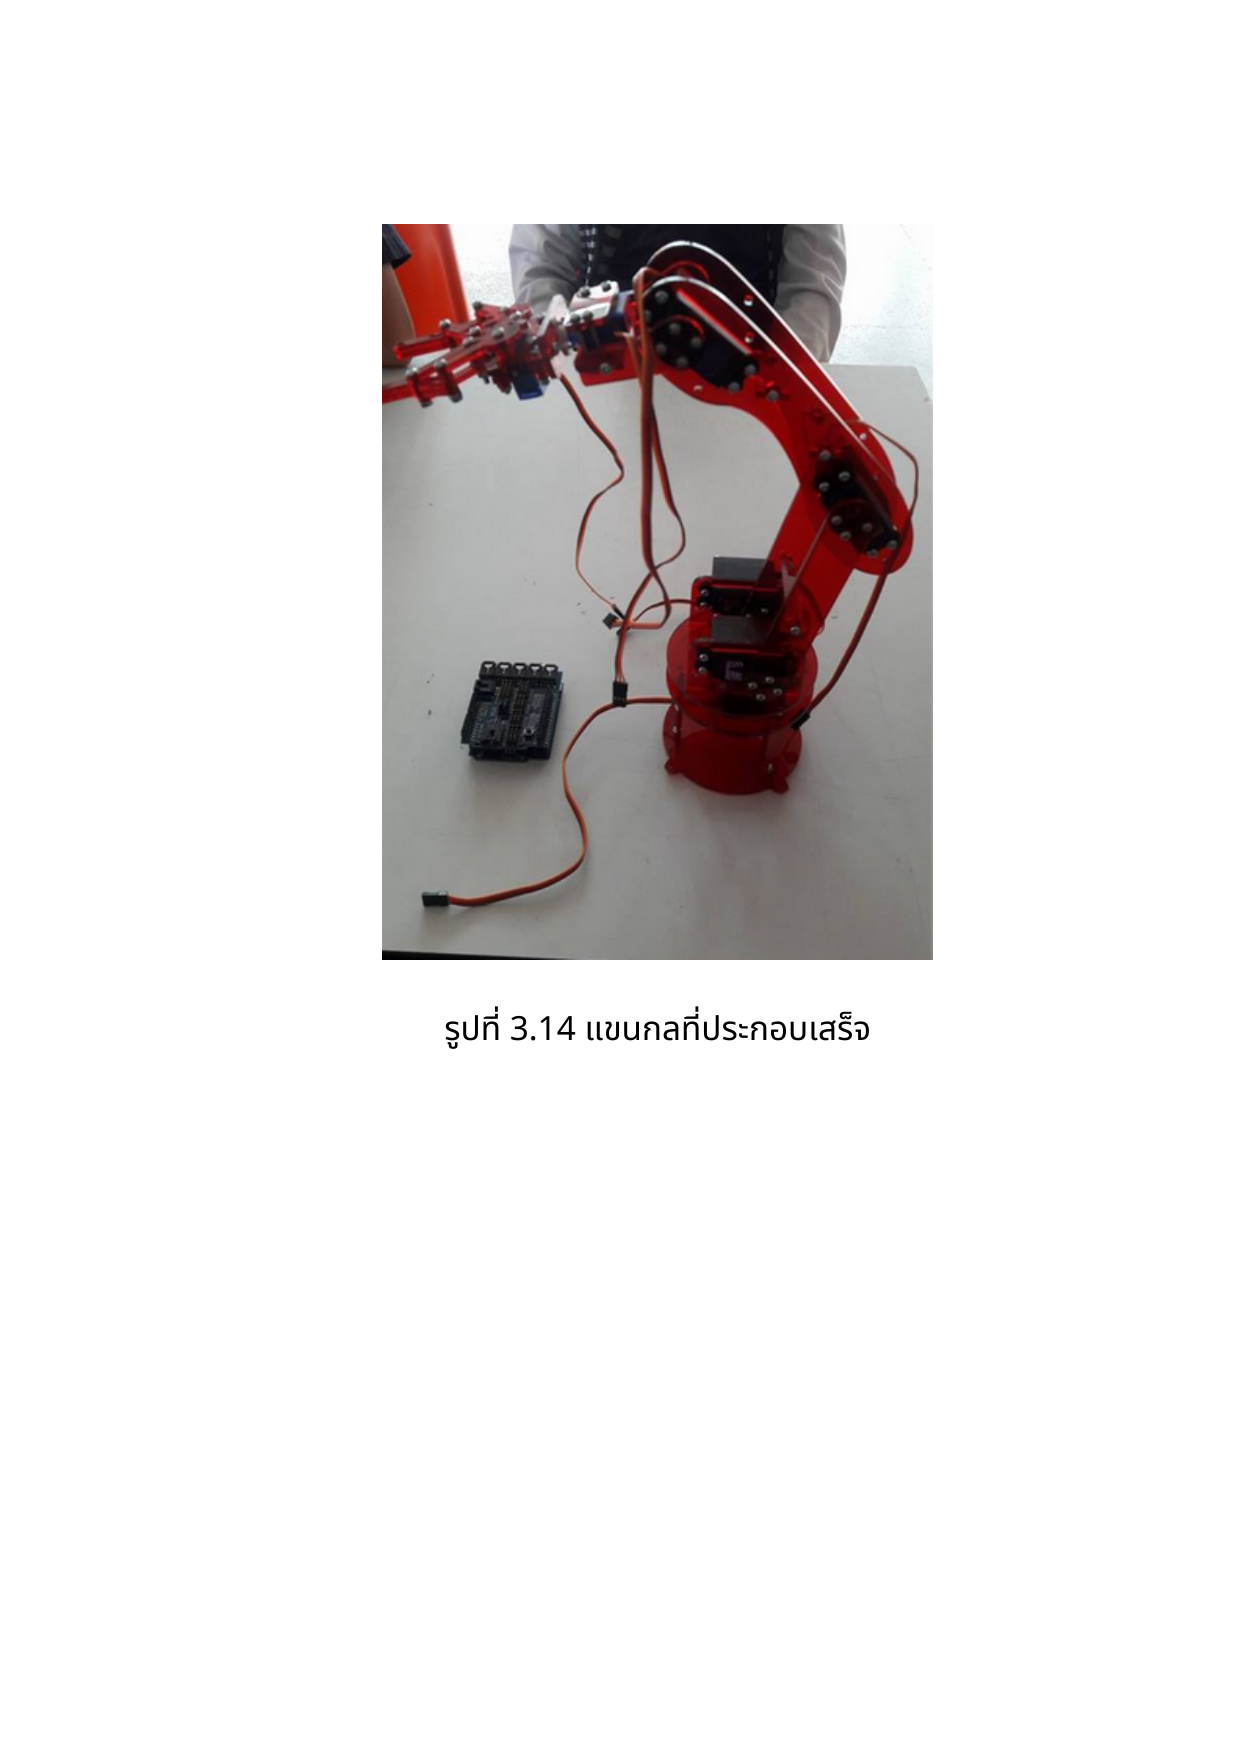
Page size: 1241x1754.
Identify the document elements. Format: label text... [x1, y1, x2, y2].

text รูปที่ 3.14 แขนกลที่ประกอบเสร็จ [225, 1005, 1090, 1056]
picture [382, 224, 933, 960]
